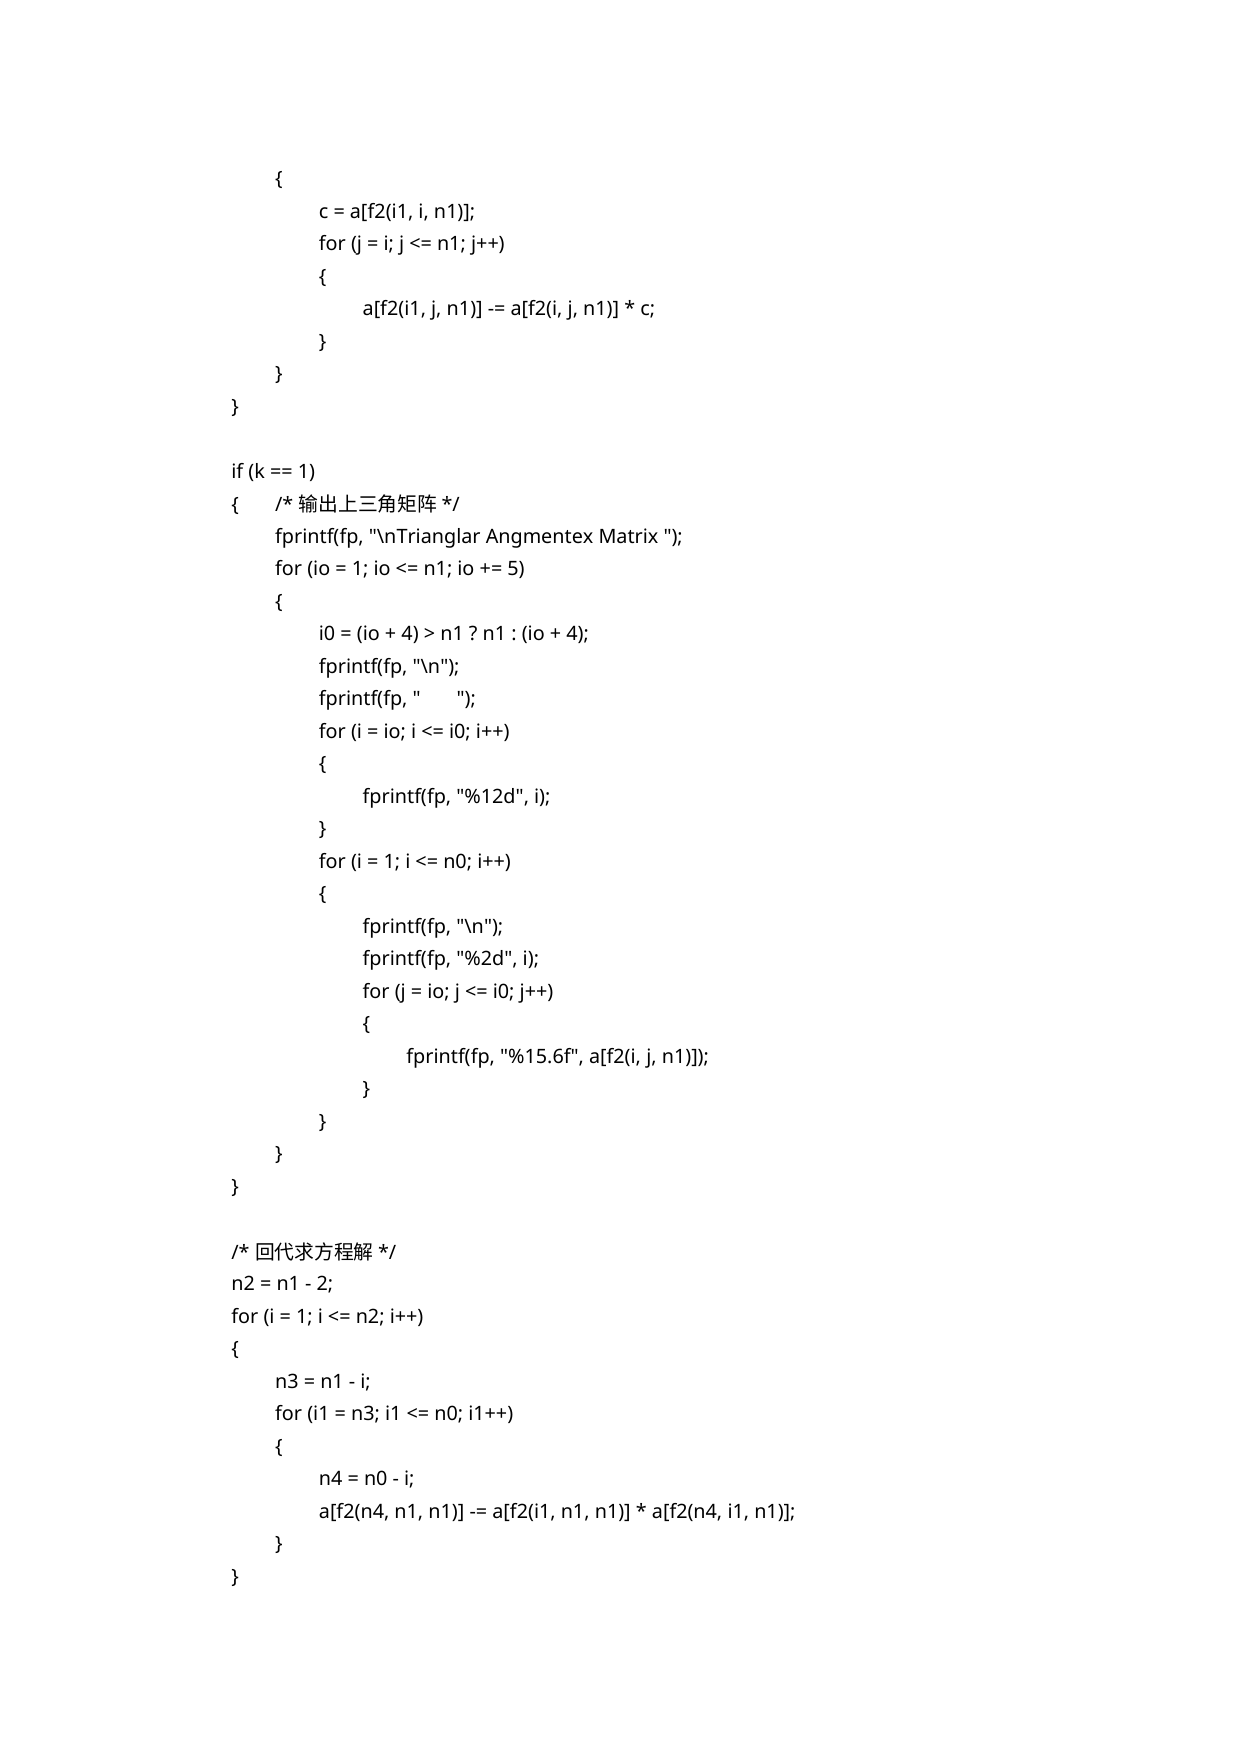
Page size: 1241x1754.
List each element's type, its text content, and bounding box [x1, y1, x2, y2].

text fprintf(fp, "\n"); [187, 909, 1053, 942]
text i0 = (io + 4) > n1 ? n1 : (io + 4); [187, 617, 1053, 649]
text { [187, 162, 1053, 194]
text { [187, 877, 1053, 909]
text for (i = io; i <= i0; i++) [187, 714, 1053, 747]
text } [187, 324, 1053, 357]
text if (k == 1) [187, 454, 1053, 487]
text fprintf(fp, " "); [187, 682, 1053, 714]
text fprintf(fp, "%12d", i); [187, 779, 1053, 812]
text for (i1 = n3; i1 <= n0; i1++) [187, 1397, 1053, 1429]
text } [187, 1072, 1053, 1104]
text /* 回代求方程解 */ [187, 1234, 1053, 1267]
text } [187, 1169, 1053, 1202]
text { [187, 1007, 1053, 1039]
text { /* 输出上三角矩阵 */ [187, 487, 1053, 519]
text n4 = n0 - i; [187, 1462, 1053, 1494]
text for (j = i; j <= n1; j++) [187, 227, 1053, 259]
text for (i = 1; i <= n0; i++) [187, 844, 1053, 877]
text a[f2(n4, n1, n1)] -= a[f2(i1, n1, n1)] * a[f2(n4, i1, n1)]; [187, 1494, 1053, 1527]
text for (i = 1; i <= n2; i++) [187, 1299, 1053, 1332]
text c = a[f2(i1, i, n1)]; [187, 194, 1053, 227]
text fprintf(fp, "%2d", i); [187, 942, 1053, 974]
text } [187, 357, 1053, 389]
text { [187, 1429, 1053, 1462]
text fprintf(fp, "%15.6f", a[f2(i, j, n1)]); [187, 1039, 1053, 1072]
text fprintf(fp, "\nTrianglar Angmentex Matrix "); [187, 519, 1053, 552]
text } [187, 1559, 1053, 1592]
text } [187, 812, 1053, 844]
text { [187, 1332, 1053, 1364]
text { [187, 584, 1053, 617]
text { [187, 747, 1053, 779]
text } [187, 389, 1053, 422]
text n3 = n1 - i; [187, 1364, 1053, 1397]
text a[f2(i1, j, n1)] -= a[f2(i, j, n1)] * c; [187, 292, 1053, 324]
text } [187, 1527, 1053, 1559]
text { [187, 259, 1053, 292]
text } [187, 1137, 1053, 1169]
text for (io = 1; io <= n1; io += 5) [187, 552, 1053, 584]
text } [187, 1104, 1053, 1137]
text n2 = n1 - 2; [187, 1267, 1053, 1299]
text for (j = io; j <= i0; j++) [187, 974, 1053, 1007]
text fprintf(fp, "\n"); [187, 649, 1053, 682]
